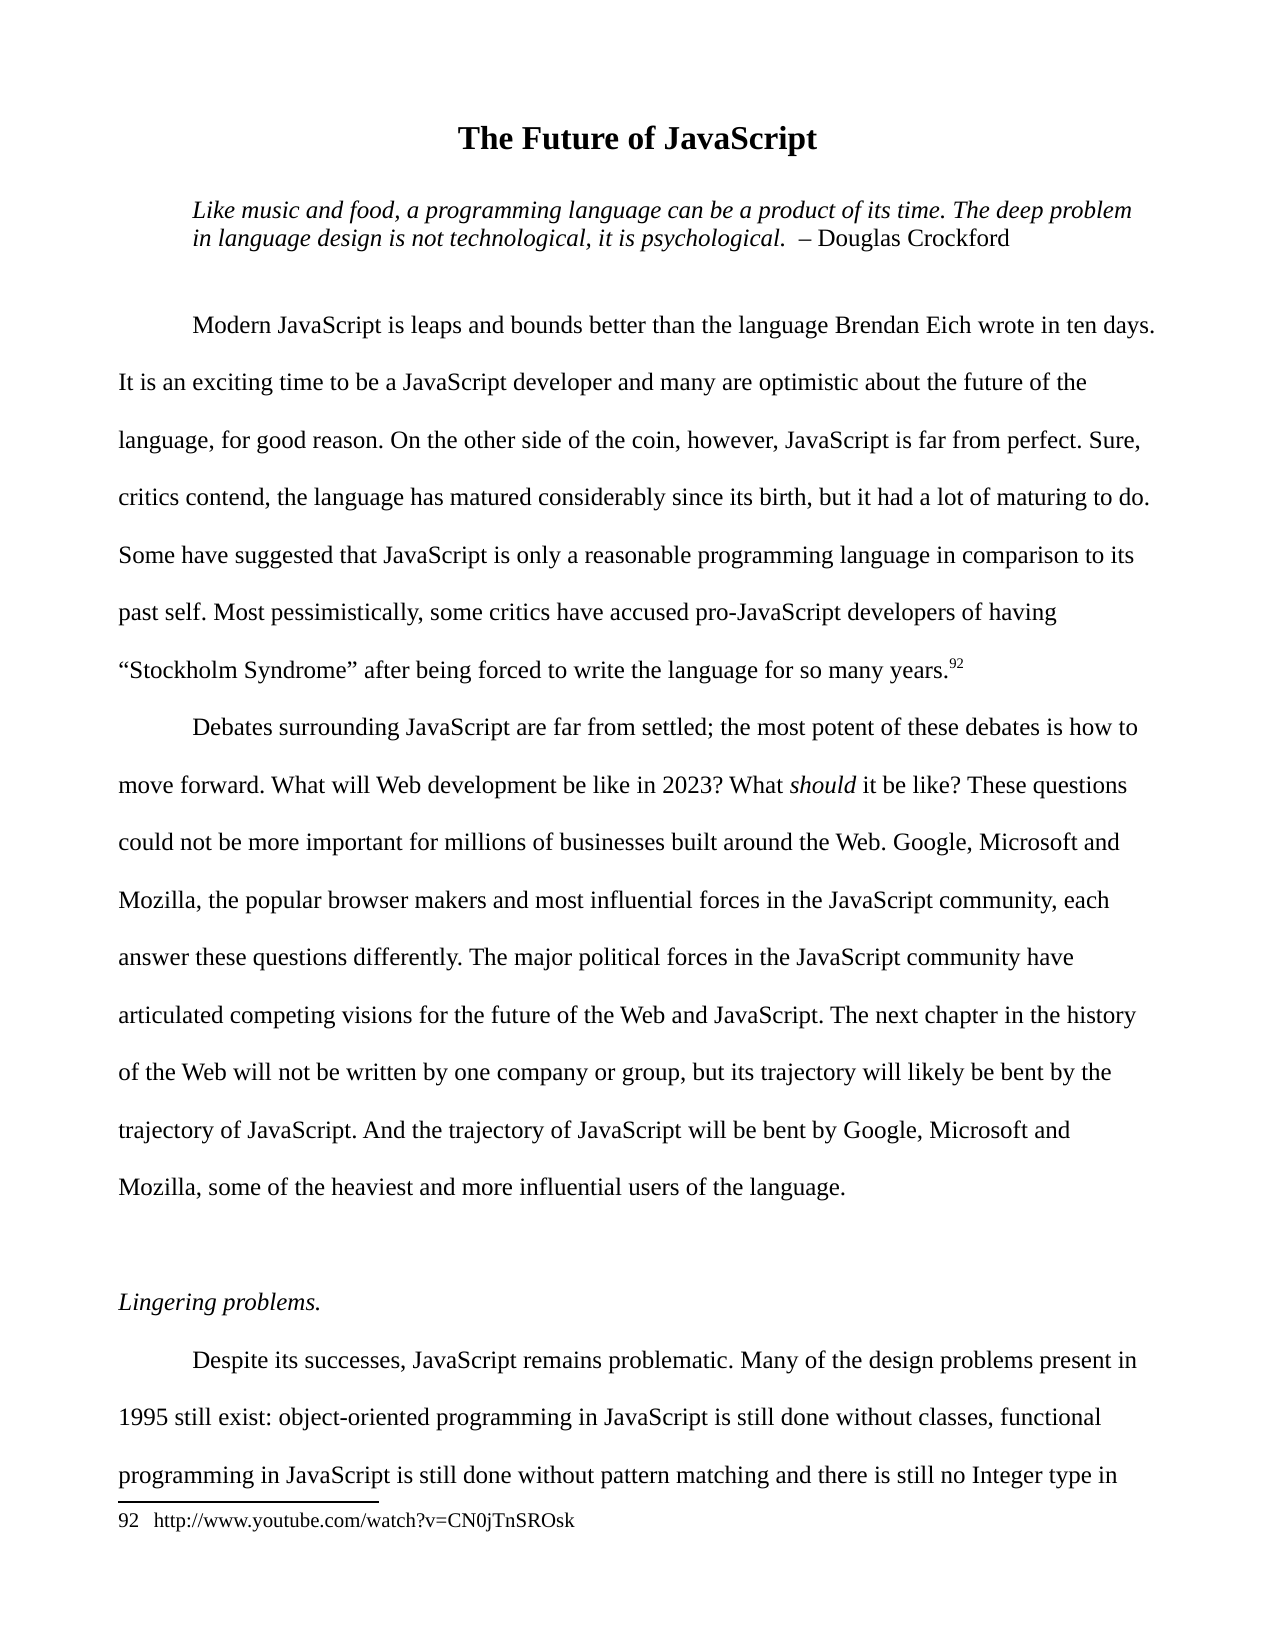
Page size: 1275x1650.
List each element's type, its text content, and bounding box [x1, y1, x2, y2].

text Modern JavaScript is leaps and bounds better than the language Brendan Eich wrote in ten days. It is an exciting time to be a JavaScript developer and many are optimistic about the future of the language, for good reason. On the other side of the coin, however, JavaScript is far from perfect. Sure, critics contend, the language has matured considerably since its birth, but it had a lot of maturing to do. Some have suggested that JavaScript is only a reasonable programming language in comparison to its past self. Most pessimistically, some critics have accused pro-JavaScript developers of having “Stockholm Syndrome” after being forced to write the language for so many years. [118, 310, 1157, 683]
text Lingering problems. [118, 1287, 1157, 1316]
text Debates surrounding JavaScript are far from settled; the most potent of these debates is how to move forward. What will Web development be like in 2023? What should it be like? These questions could not be more important for millions of businesses built around the Web. Google, Microsoft and Mozilla, the popular browser makers and most influential forces in the JavaScript community, each answer these questions differently. The major political forces in the JavaScript community have articulated competing visions for the future of the Web and JavaScript. The next chapter in the history of the Web will not be written by one company or group, but its trajectory will likely be bent by the trajectory of JavaScript. And the trajectory of JavaScript will be bent by Google, Microsoft and Mozilla, some of the heaviest and more influential users of the language. [118, 712, 1157, 1201]
text The Future of JavaScript [118, 118, 1157, 156]
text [118, 1345, 1157, 1488]
text Like music and food, a programming language can be a product of its time. The deep problem in language design is not technological, it is psychological. – Douglas Crockford [192, 195, 1157, 252]
